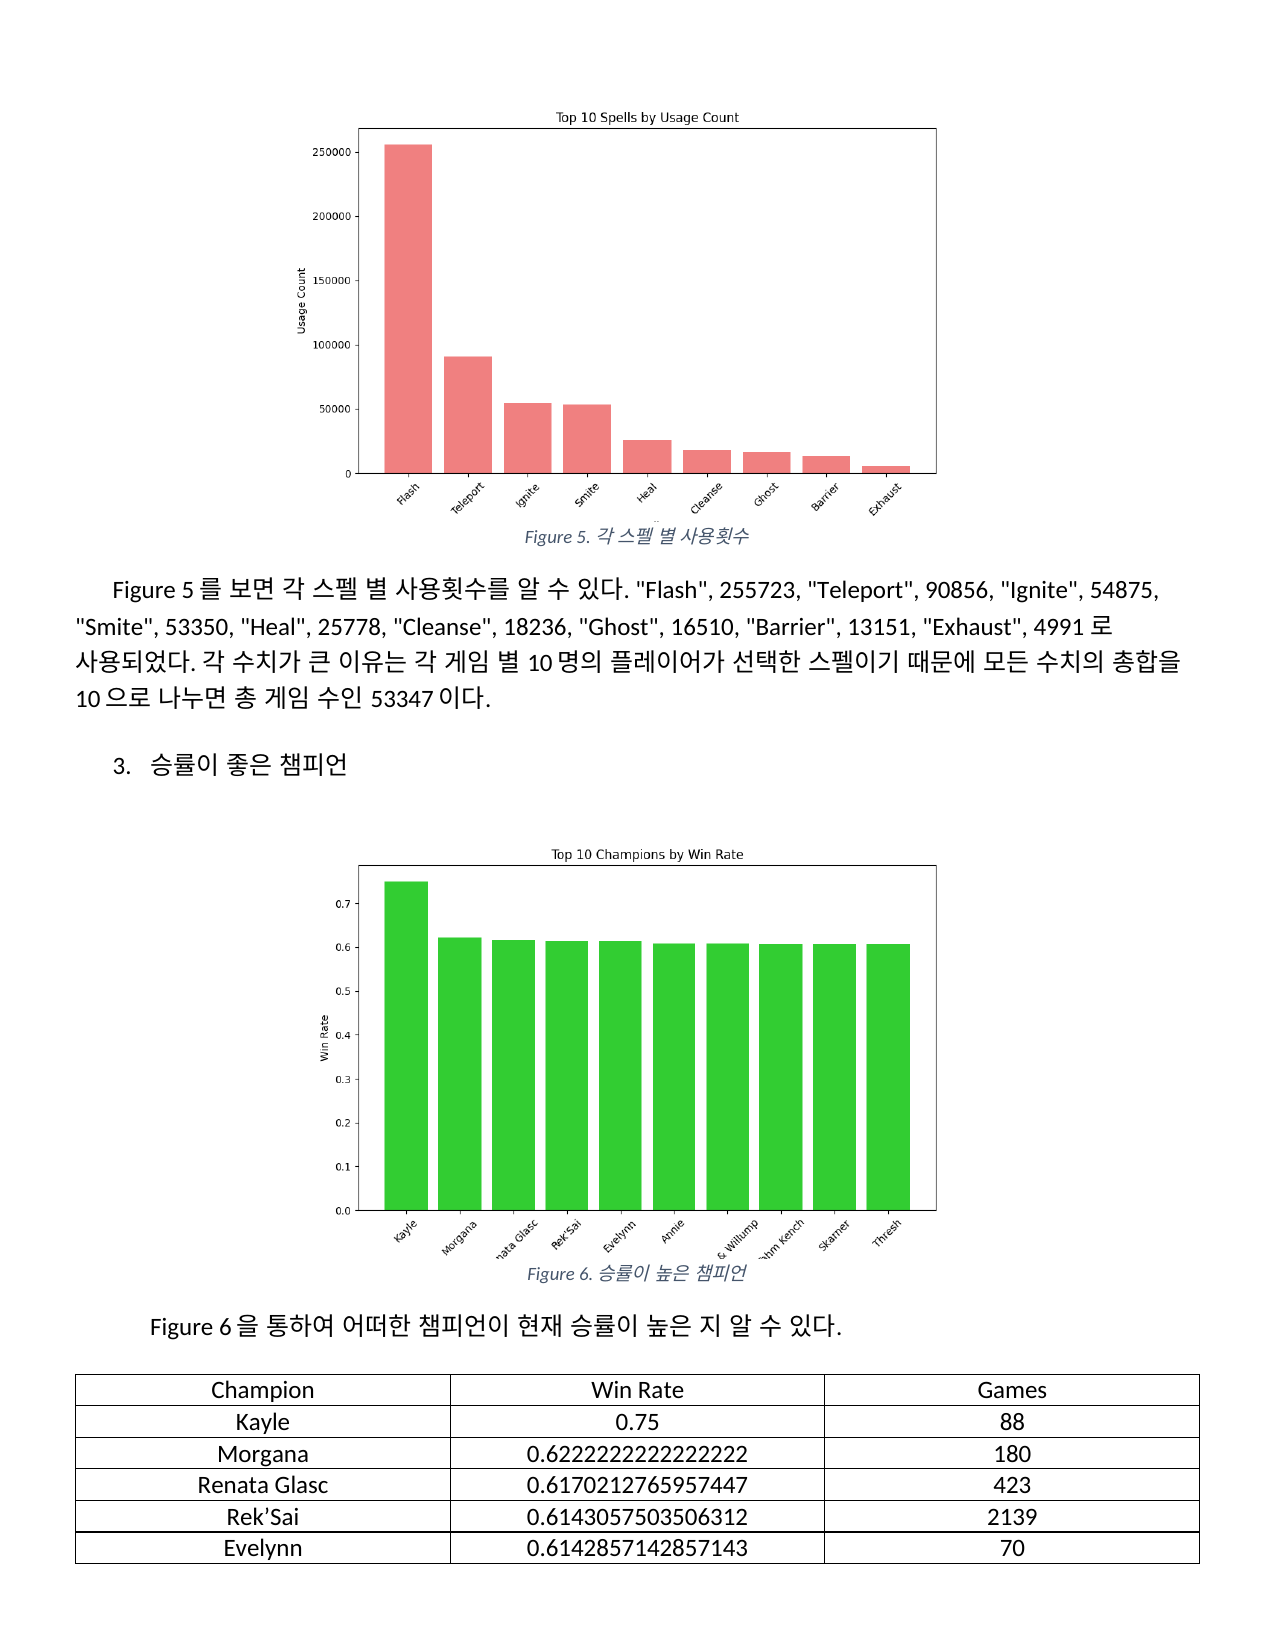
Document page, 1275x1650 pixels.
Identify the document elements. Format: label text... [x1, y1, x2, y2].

table_cell 0.6143057503506312 [451, 1501, 824, 1531]
table_cell Renata Glasc [76, 1469, 450, 1500]
table_header Win Rate [451, 1375, 824, 1405]
table_cell 180 [825, 1438, 1199, 1468]
table_cell 0.6170212765957447 [451, 1469, 824, 1500]
list 승률이 좋은 챔피언 [112, 745, 1200, 782]
text Figure 5. 각 스펠 별 사용횟수 [75, 522, 1200, 549]
table_cell Rek’Sai [76, 1501, 450, 1531]
text Figure 5를 보면 각 스펠 별 사용횟수를 알 수 있다. "Flash", 255723, "Teleport", 90856, "Ignite", 54875, "Smite", 53350, "Heal", 25778, "Cleanse", 18236, "Ghost", 16510, "Barrier", 13151, "Exhaust", 4991로 사용되었다. 각 수치가 큰 이유는 각 게임 별 10명의 플레이어가 선택한 스펠이기 때문에 모든 수치의 총합을 10으로 나누면 총 게임 수인 53347이다. [75, 570, 1200, 715]
table_cell Morgana [76, 1438, 450, 1468]
picture [265, 75, 1010, 522]
table_cell 0.75 [451, 1406, 824, 1437]
text Figure 6을 통하여 어떠한 챔피언이 현재 승률이 높은 지 알 수 있다. [75, 1307, 1200, 1343]
picture [265, 812, 1010, 1259]
table_cell 70 [825, 1533, 1199, 1563]
table_cell Evelynn [76, 1533, 450, 1563]
text Figure 6. 승률이 높은 챔피언 [75, 1259, 1200, 1286]
table_cell 2139 [825, 1501, 1199, 1531]
table_header Games [825, 1375, 1199, 1405]
table_cell 0.6222222222222222 [451, 1438, 824, 1468]
table_cell 423 [825, 1469, 1199, 1500]
table_cell 88 [825, 1406, 1199, 1437]
table_header Champion [76, 1375, 450, 1405]
table_cell Kayle [76, 1406, 450, 1437]
table_cell 0.6142857142857143 [451, 1533, 824, 1563]
